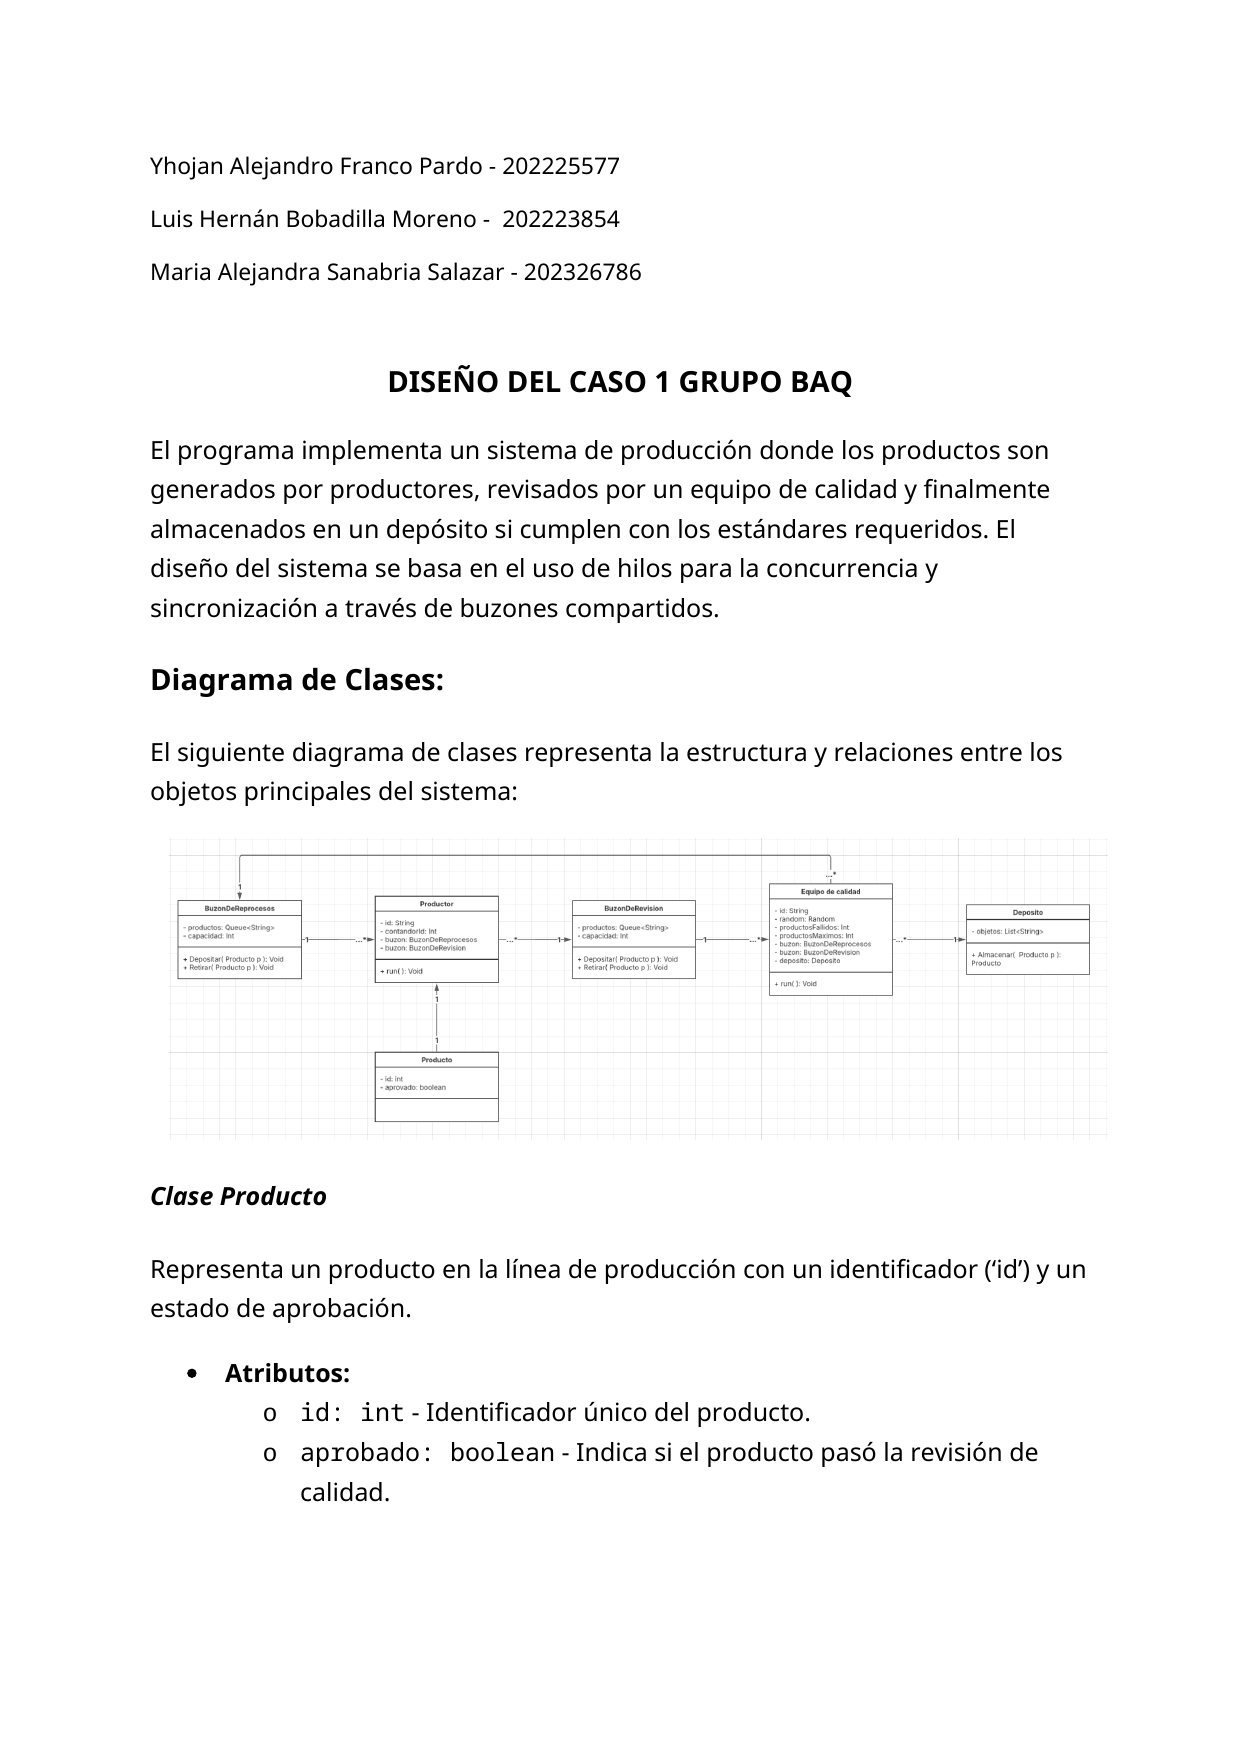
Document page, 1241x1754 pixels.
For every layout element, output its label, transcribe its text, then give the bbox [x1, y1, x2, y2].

subtitle Diagrama de Clases: [150, 659, 1090, 699]
text Luis Hernán Bobadilla Moreno - 202223854 [150, 203, 1090, 234]
text Yhojan Alejandro Franco Pardo - 202225577 [150, 150, 1090, 181]
list id: int - Identificador único del producto. [262, 1395, 1090, 1429]
text El siguiente diagrama de clases representa la estructura y relaciones entre los objetos principales del sistema: [150, 734, 1090, 808]
list aprobado: boolean - Indica si el producto pasó la revisión de calidad. [262, 1434, 1090, 1508]
text El programa implementa un sistema de producción donde los productos son generados por productores, revisados por un equipo de calidad y finalmente almacenados en un depósito si cumplen con los estándares requeridos. El diseño del sistema se basa en el uso de hilos para la concurrencia y sincronización a través de buzones compartidos. [150, 433, 1090, 624]
text Representa un producto en la línea de producción con un identificador (‘id’) y un estado de aprobación. [150, 1251, 1090, 1325]
subtitle Clase Producto [150, 1179, 1090, 1213]
text DISEÑO DEL CASO 1 GRUPO BAQ [150, 362, 1090, 401]
text Maria Alejandra Sanabria Salazar - 202326786 [150, 256, 1090, 287]
list Atributos: [187, 1355, 1090, 1389]
